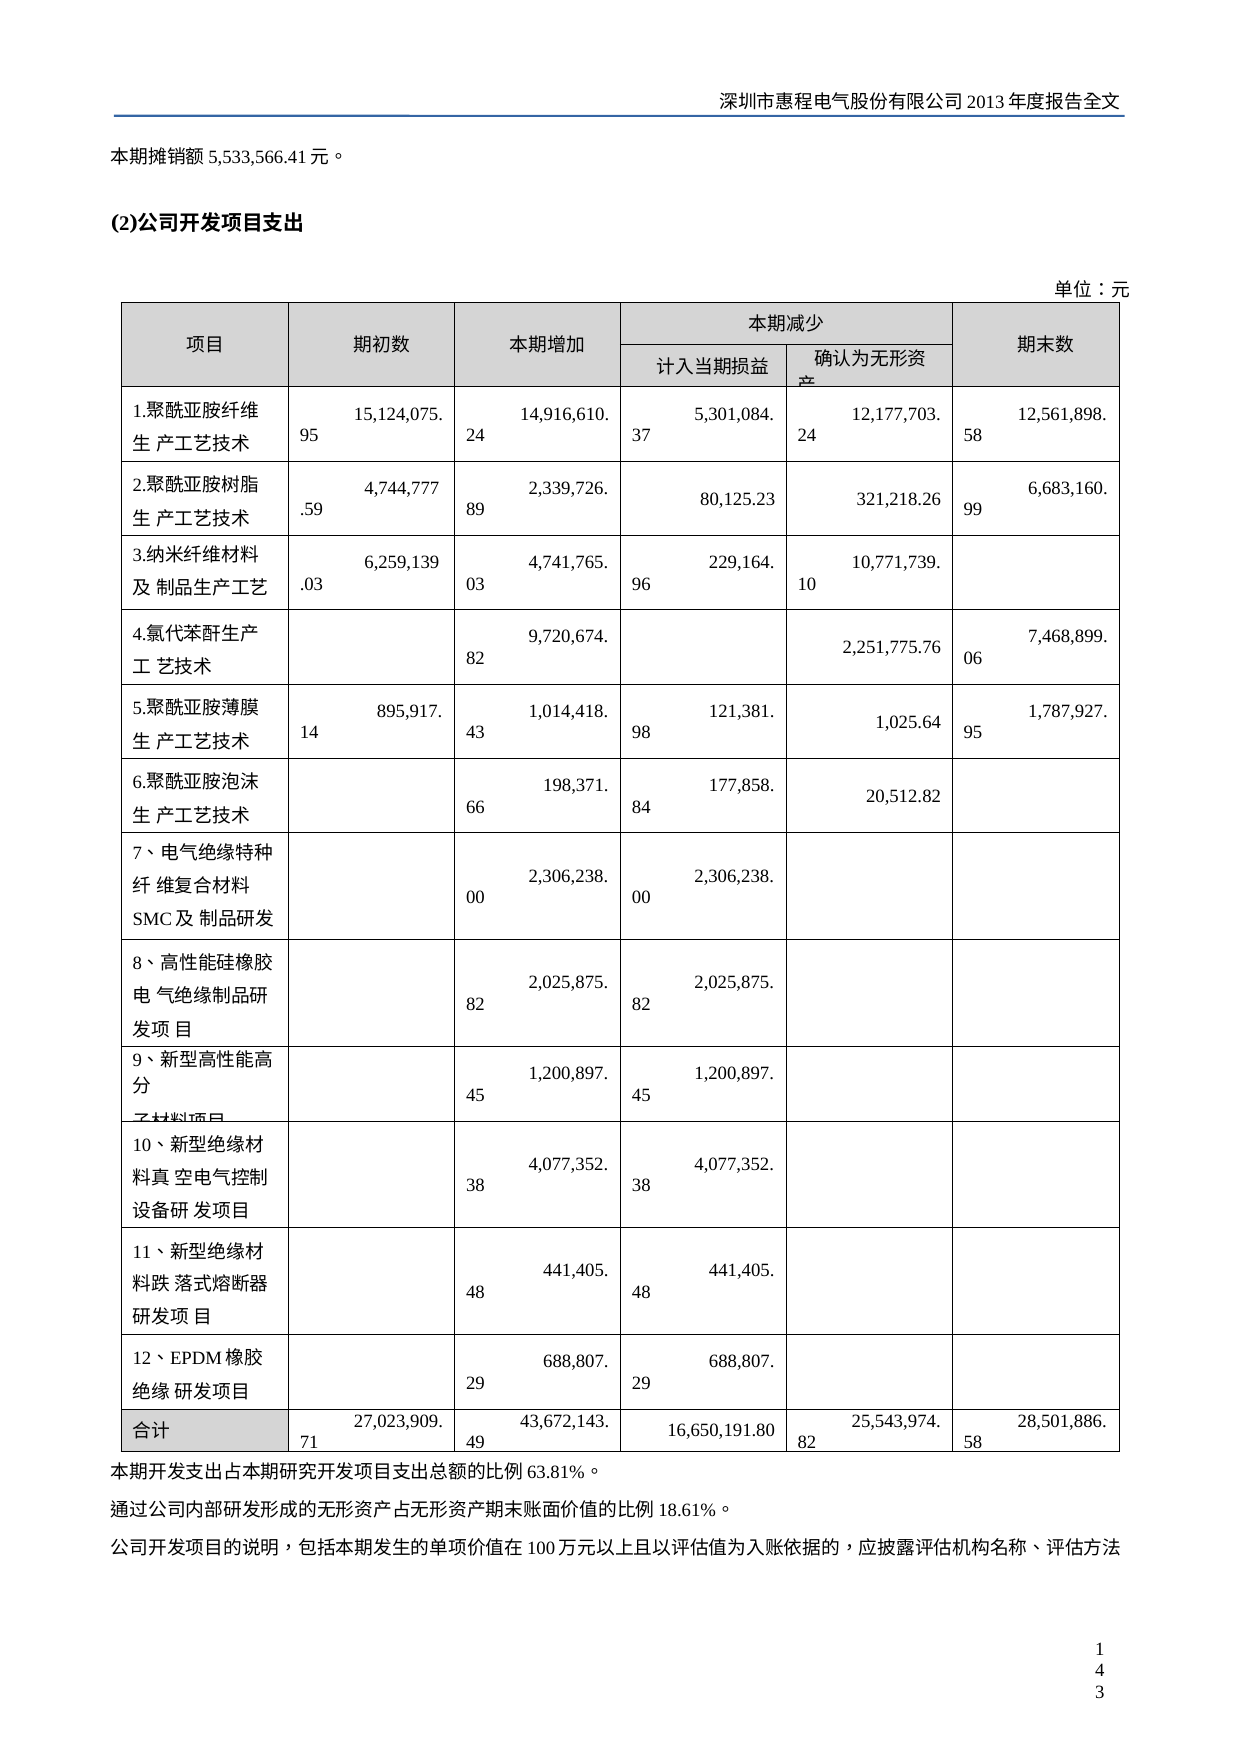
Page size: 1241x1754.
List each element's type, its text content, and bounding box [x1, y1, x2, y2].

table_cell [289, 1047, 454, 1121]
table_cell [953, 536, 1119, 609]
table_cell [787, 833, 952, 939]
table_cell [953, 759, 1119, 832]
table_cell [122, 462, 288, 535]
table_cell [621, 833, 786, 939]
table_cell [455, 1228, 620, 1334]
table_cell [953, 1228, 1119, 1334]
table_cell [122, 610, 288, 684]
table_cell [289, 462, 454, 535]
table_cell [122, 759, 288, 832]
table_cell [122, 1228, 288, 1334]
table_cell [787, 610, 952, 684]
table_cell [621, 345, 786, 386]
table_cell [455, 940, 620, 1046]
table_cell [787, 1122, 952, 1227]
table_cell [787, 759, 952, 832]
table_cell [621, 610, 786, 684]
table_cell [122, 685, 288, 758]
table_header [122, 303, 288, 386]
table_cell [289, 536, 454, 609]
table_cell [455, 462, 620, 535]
text 公司开发项目的说明，包括本期发生的单项价值在100万元以上且以评估值为入账依据的，应披露评估机构名称、评估方法 [111, 1534, 1129, 1560]
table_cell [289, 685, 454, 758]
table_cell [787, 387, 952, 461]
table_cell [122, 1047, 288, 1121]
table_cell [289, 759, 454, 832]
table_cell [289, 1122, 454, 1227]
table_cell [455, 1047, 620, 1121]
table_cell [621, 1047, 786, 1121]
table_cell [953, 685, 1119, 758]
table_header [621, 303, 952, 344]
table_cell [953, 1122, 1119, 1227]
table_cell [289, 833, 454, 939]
text 通过公司内部研发形成的无形资产占无形资产期末账面价值的比例18.61%。 [111, 1496, 1129, 1522]
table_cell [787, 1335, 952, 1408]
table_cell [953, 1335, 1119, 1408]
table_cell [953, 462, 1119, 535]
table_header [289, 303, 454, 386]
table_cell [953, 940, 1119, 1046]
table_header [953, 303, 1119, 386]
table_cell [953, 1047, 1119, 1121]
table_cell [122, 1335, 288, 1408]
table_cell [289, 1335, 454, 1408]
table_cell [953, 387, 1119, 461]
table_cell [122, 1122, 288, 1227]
text 本期摊销额5,533,566.41元。 [111, 143, 1129, 169]
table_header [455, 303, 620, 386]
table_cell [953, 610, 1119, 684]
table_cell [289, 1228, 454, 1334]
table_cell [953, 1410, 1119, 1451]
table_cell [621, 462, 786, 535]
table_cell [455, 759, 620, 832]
text 单位：元 [111, 276, 1129, 302]
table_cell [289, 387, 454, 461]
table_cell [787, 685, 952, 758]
text (2)公司开发项目支出 [111, 208, 1129, 237]
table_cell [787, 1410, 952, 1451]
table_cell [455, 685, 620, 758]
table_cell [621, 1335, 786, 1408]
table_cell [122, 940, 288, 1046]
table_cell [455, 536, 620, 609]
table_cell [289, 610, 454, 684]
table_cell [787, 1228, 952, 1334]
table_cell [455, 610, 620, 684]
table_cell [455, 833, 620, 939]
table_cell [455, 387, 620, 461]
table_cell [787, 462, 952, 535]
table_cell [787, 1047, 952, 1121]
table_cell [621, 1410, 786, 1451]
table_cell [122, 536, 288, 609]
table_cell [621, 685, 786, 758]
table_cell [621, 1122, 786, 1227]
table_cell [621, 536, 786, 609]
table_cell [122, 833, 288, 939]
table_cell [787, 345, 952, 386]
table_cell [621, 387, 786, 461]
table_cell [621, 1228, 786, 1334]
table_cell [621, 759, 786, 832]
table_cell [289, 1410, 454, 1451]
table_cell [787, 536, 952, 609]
text 本期开发支出占本期研究开发项目支出总额的比例63.81%。 [111, 1458, 1129, 1484]
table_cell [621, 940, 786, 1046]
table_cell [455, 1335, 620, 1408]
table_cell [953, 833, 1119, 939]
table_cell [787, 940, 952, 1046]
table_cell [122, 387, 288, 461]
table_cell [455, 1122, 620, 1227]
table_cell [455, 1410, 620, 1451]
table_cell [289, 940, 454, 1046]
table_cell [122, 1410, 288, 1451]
